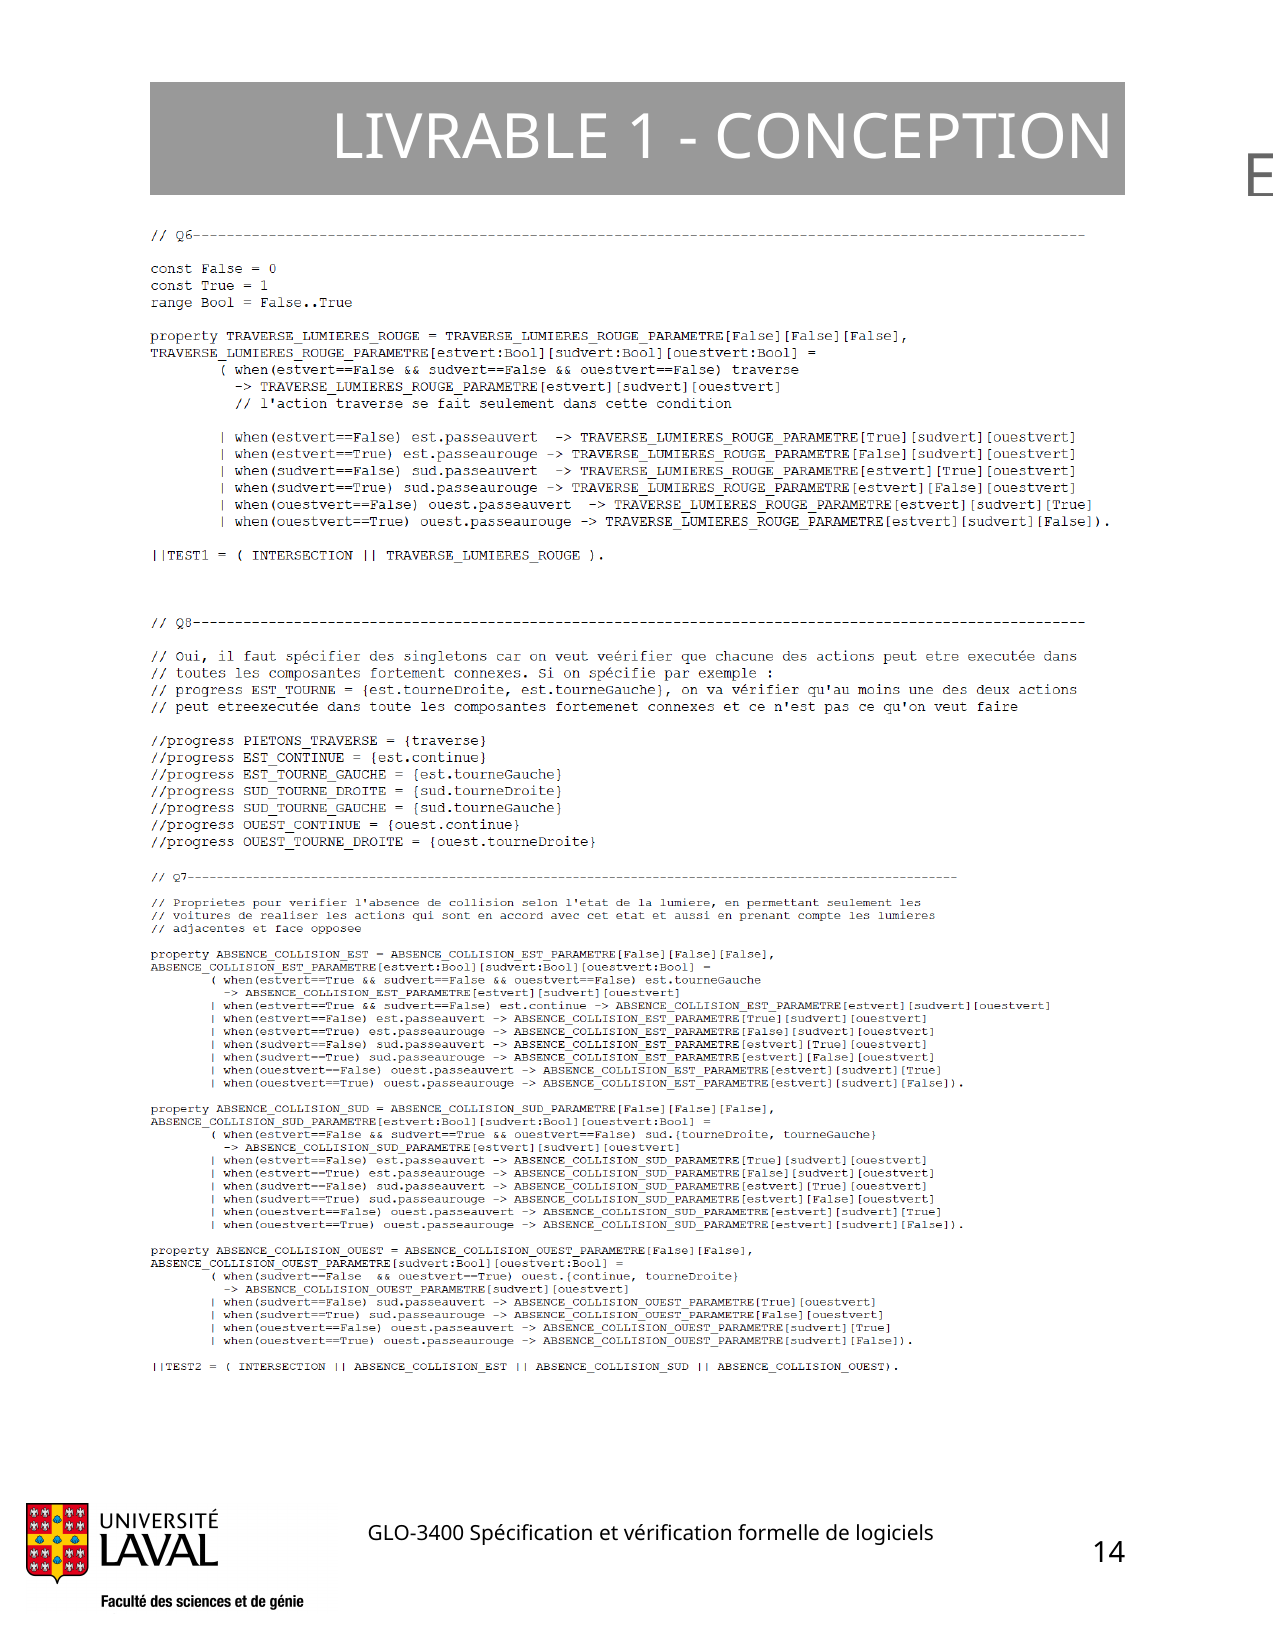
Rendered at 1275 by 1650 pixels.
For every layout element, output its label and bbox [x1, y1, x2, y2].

picture [150, 870, 1075, 1373]
picture [26, 1503, 338, 1614]
picture [150, 222, 1125, 867]
